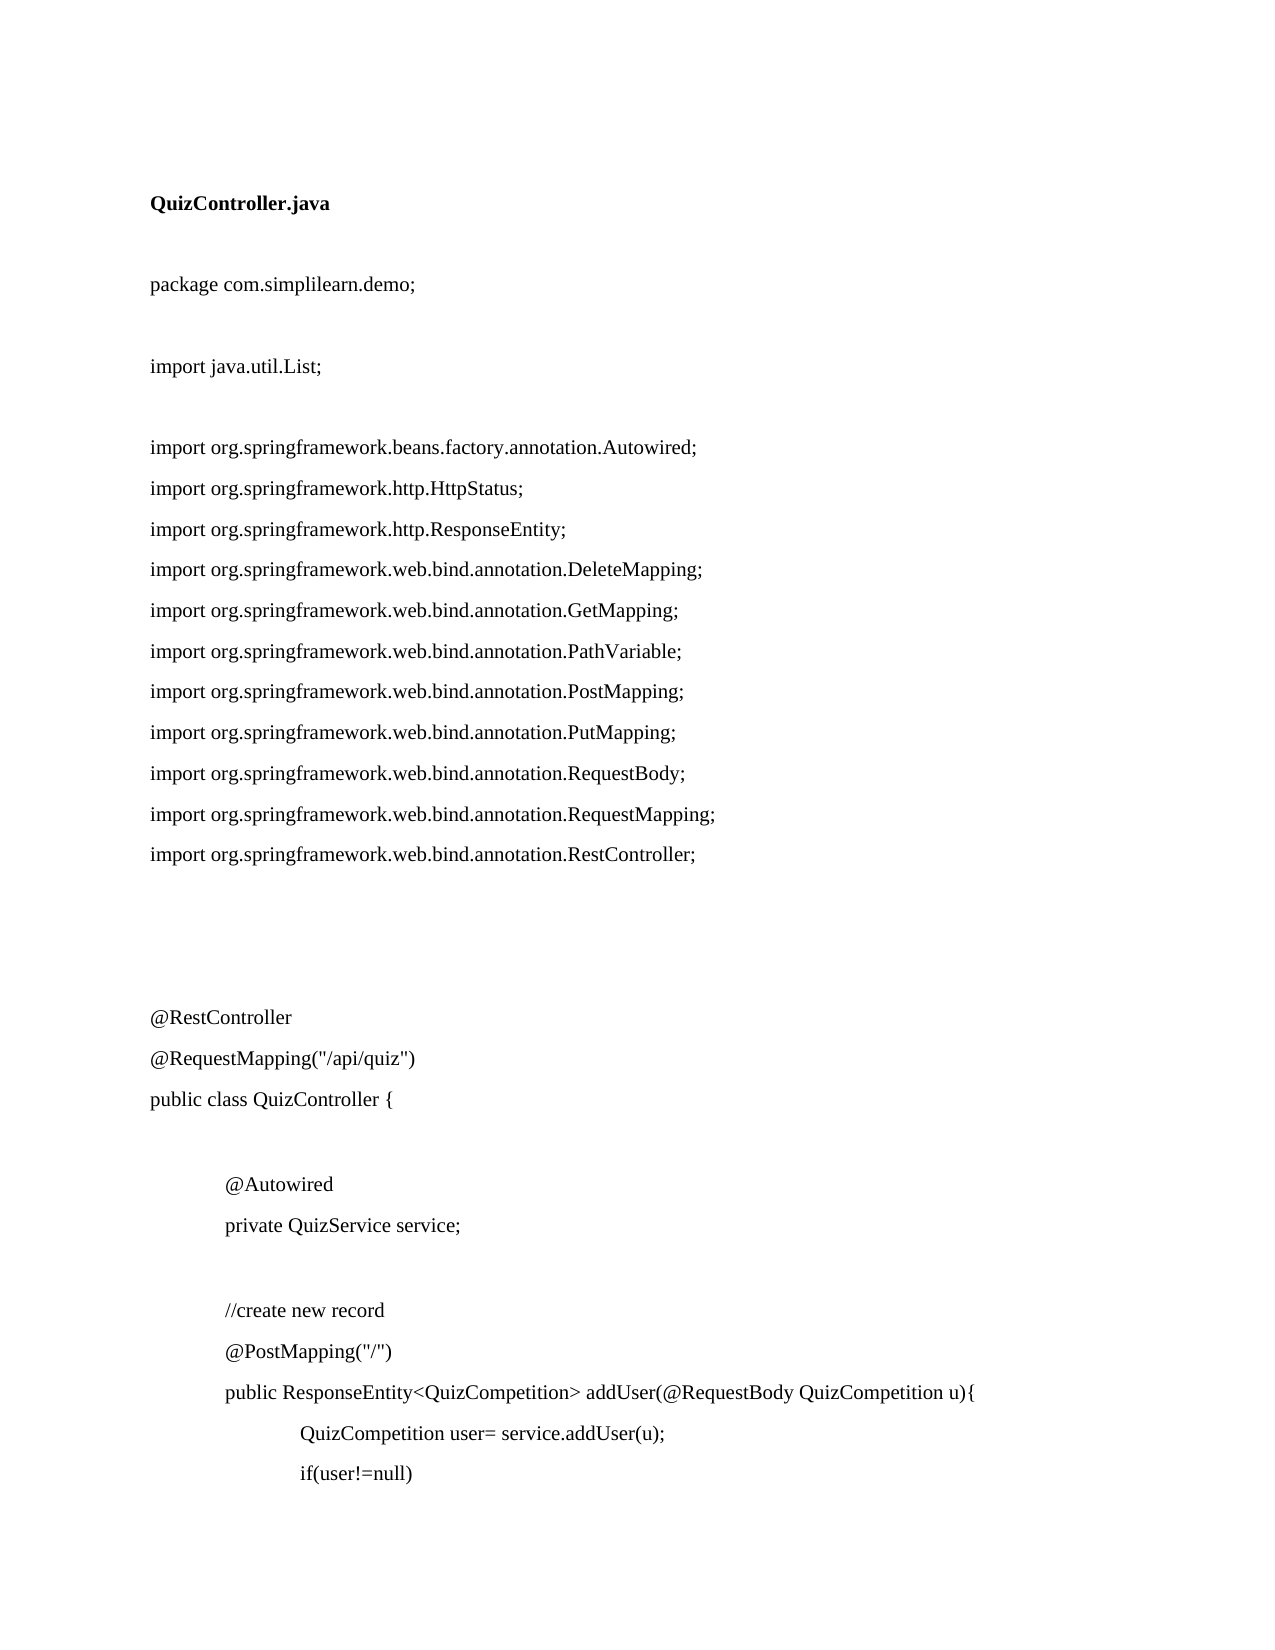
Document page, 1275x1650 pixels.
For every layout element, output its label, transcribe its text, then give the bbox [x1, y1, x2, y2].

text import org.springframework.beans.factory.annotation.Autowired; [150, 435, 1125, 459]
text public ResponseEntity<QuizCompetition> addUser(@RequestBody QuizCompetition u){ [150, 1380, 1125, 1404]
text if(user!=null) [150, 1461, 1125, 1485]
text import org.springframework.web.bind.annotation.RequestBody; [150, 761, 1125, 785]
text import org.springframework.http.HttpStatus; [150, 476, 1125, 500]
text //create new record [150, 1298, 1125, 1322]
text @PostMapping("/") [150, 1339, 1125, 1363]
text import org.springframework.web.bind.annotation.PathVariable; [150, 639, 1125, 663]
text import org.springframework.web.bind.annotation.PutMapping; [150, 720, 1125, 744]
text import org.springframework.web.bind.annotation.RestController; [150, 842, 1125, 866]
text @RestController [150, 1005, 1125, 1029]
text import org.springframework.web.bind.annotation.PostMapping; [150, 679, 1125, 703]
text @Autowired [150, 1172, 1125, 1196]
text @RequestMapping("/api/quiz") [150, 1046, 1125, 1070]
text import org.springframework.web.bind.annotation.GetMapping; [150, 598, 1125, 622]
text import org.springframework.web.bind.annotation.RequestMapping; [150, 802, 1125, 826]
text QuizCompetition user= service.addUser(u); [150, 1421, 1125, 1444]
text public class QuizController { [150, 1087, 1125, 1111]
text import org.springframework.web.bind.annotation.DeleteMapping; [150, 557, 1125, 581]
text QuizController.java [150, 191, 1125, 215]
text import java.util.List; [150, 354, 1125, 378]
text package com.simplilearn.demo; [150, 272, 1125, 296]
text import org.springframework.http.ResponseEntity; [150, 517, 1125, 541]
text private QuizService service; [150, 1213, 1125, 1237]
